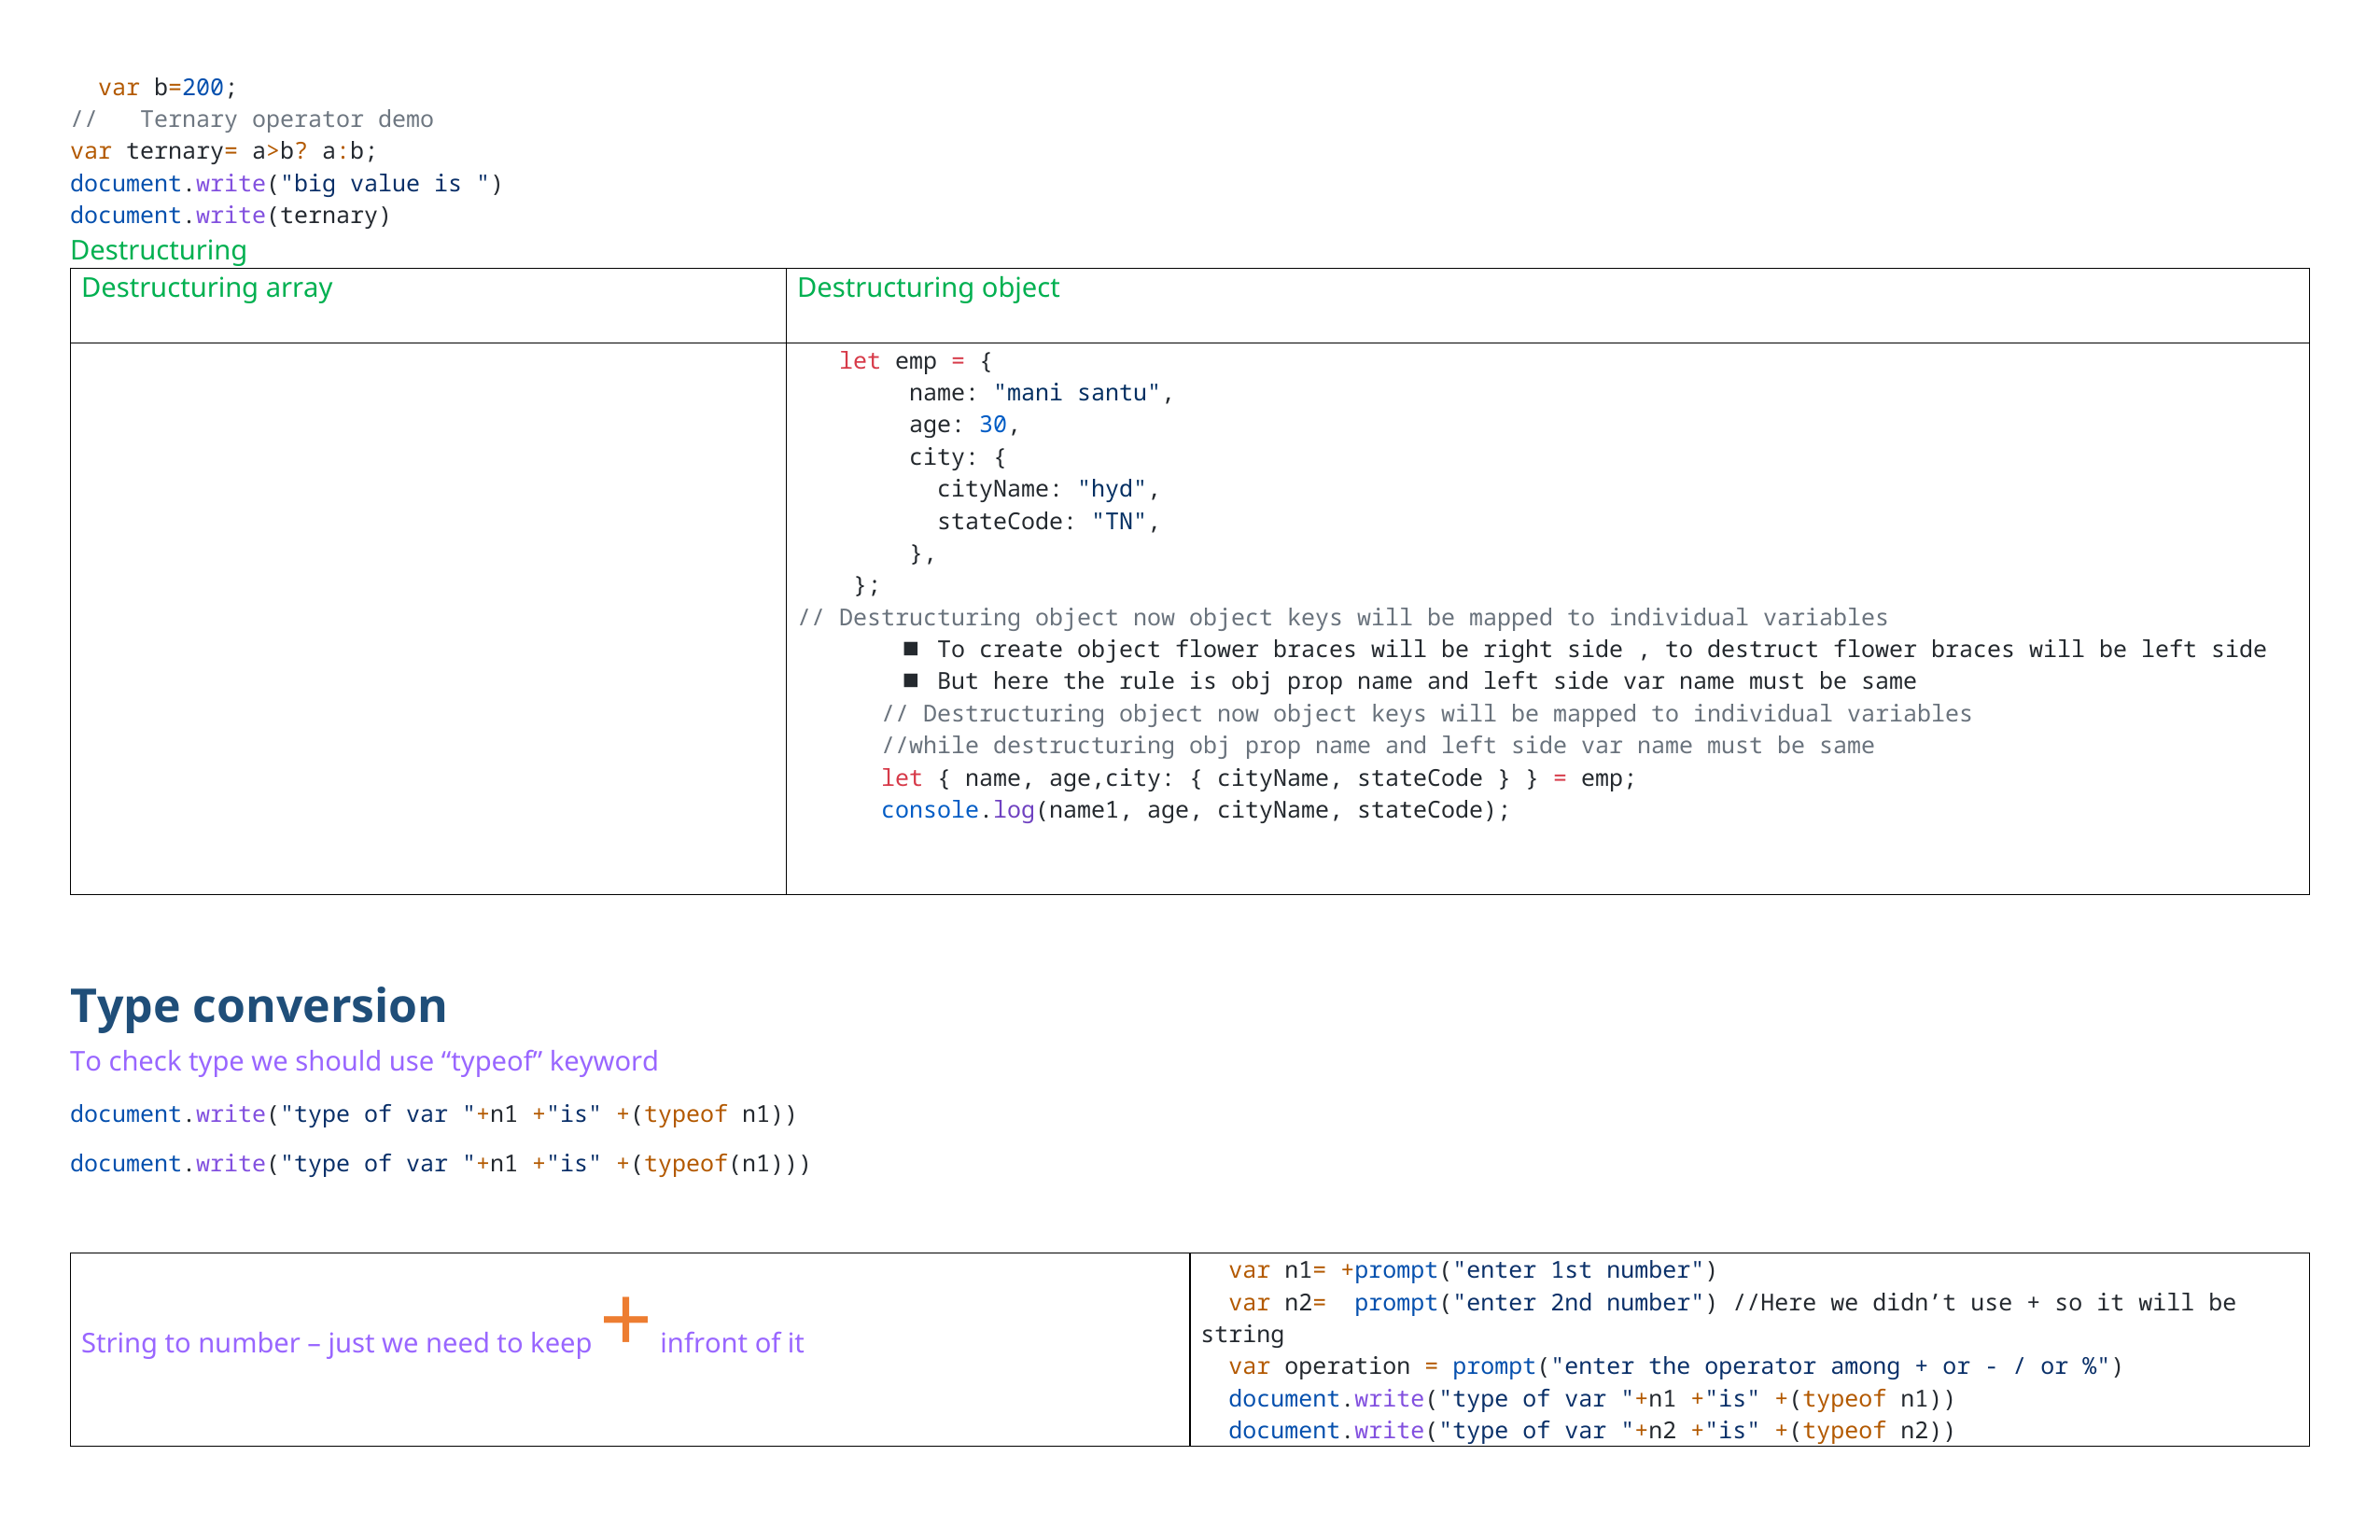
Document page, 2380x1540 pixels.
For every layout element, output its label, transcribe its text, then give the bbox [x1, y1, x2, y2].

table_header String to number – just we need to keep + infront of it [71, 1253, 1189, 1446]
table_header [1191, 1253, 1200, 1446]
text Type conversion [70, 973, 2310, 1036]
text document.write("type of var "+n1 +"is" +(typeof(n1))) [70, 1147, 2310, 1179]
text document.write(ternary) [70, 198, 2310, 231]
text // Ternary operator demo [70, 102, 2310, 134]
text document.write("big value is ") [70, 166, 2310, 198]
text document.write("type of var "+n1 +"is" +(typeof n1)) [70, 1097, 2310, 1128]
text var b=200; [70, 70, 2310, 102]
text Destructuring [70, 231, 2310, 268]
text To check type we should use “typeof” keyword [70, 1042, 2310, 1079]
table_header Destructuring object [787, 269, 2309, 343]
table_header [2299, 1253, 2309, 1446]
text var ternary= a>b? a:b; [70, 134, 2310, 166]
table_header Destructuring array [71, 269, 786, 343]
table_cell let emp = { name: "mani santu", age: 30, city: { cityName: "hyd", stateCode: "TN", }, }; // Destructuring object now object keys will be mapped to individual variables To create object flower braces will be right side , to destruct flower braces will be left side But here the rule is obj prop name and left side var name must be same // Destructuring object now object keys will be mapped to individual variables //while destructuring obj prop name and left side var name must be same let { name, age,city: { cityName, stateCode } } = emp; console.log(name1, age, cityName, stateCode); [787, 343, 2309, 894]
table_cell [71, 343, 786, 894]
